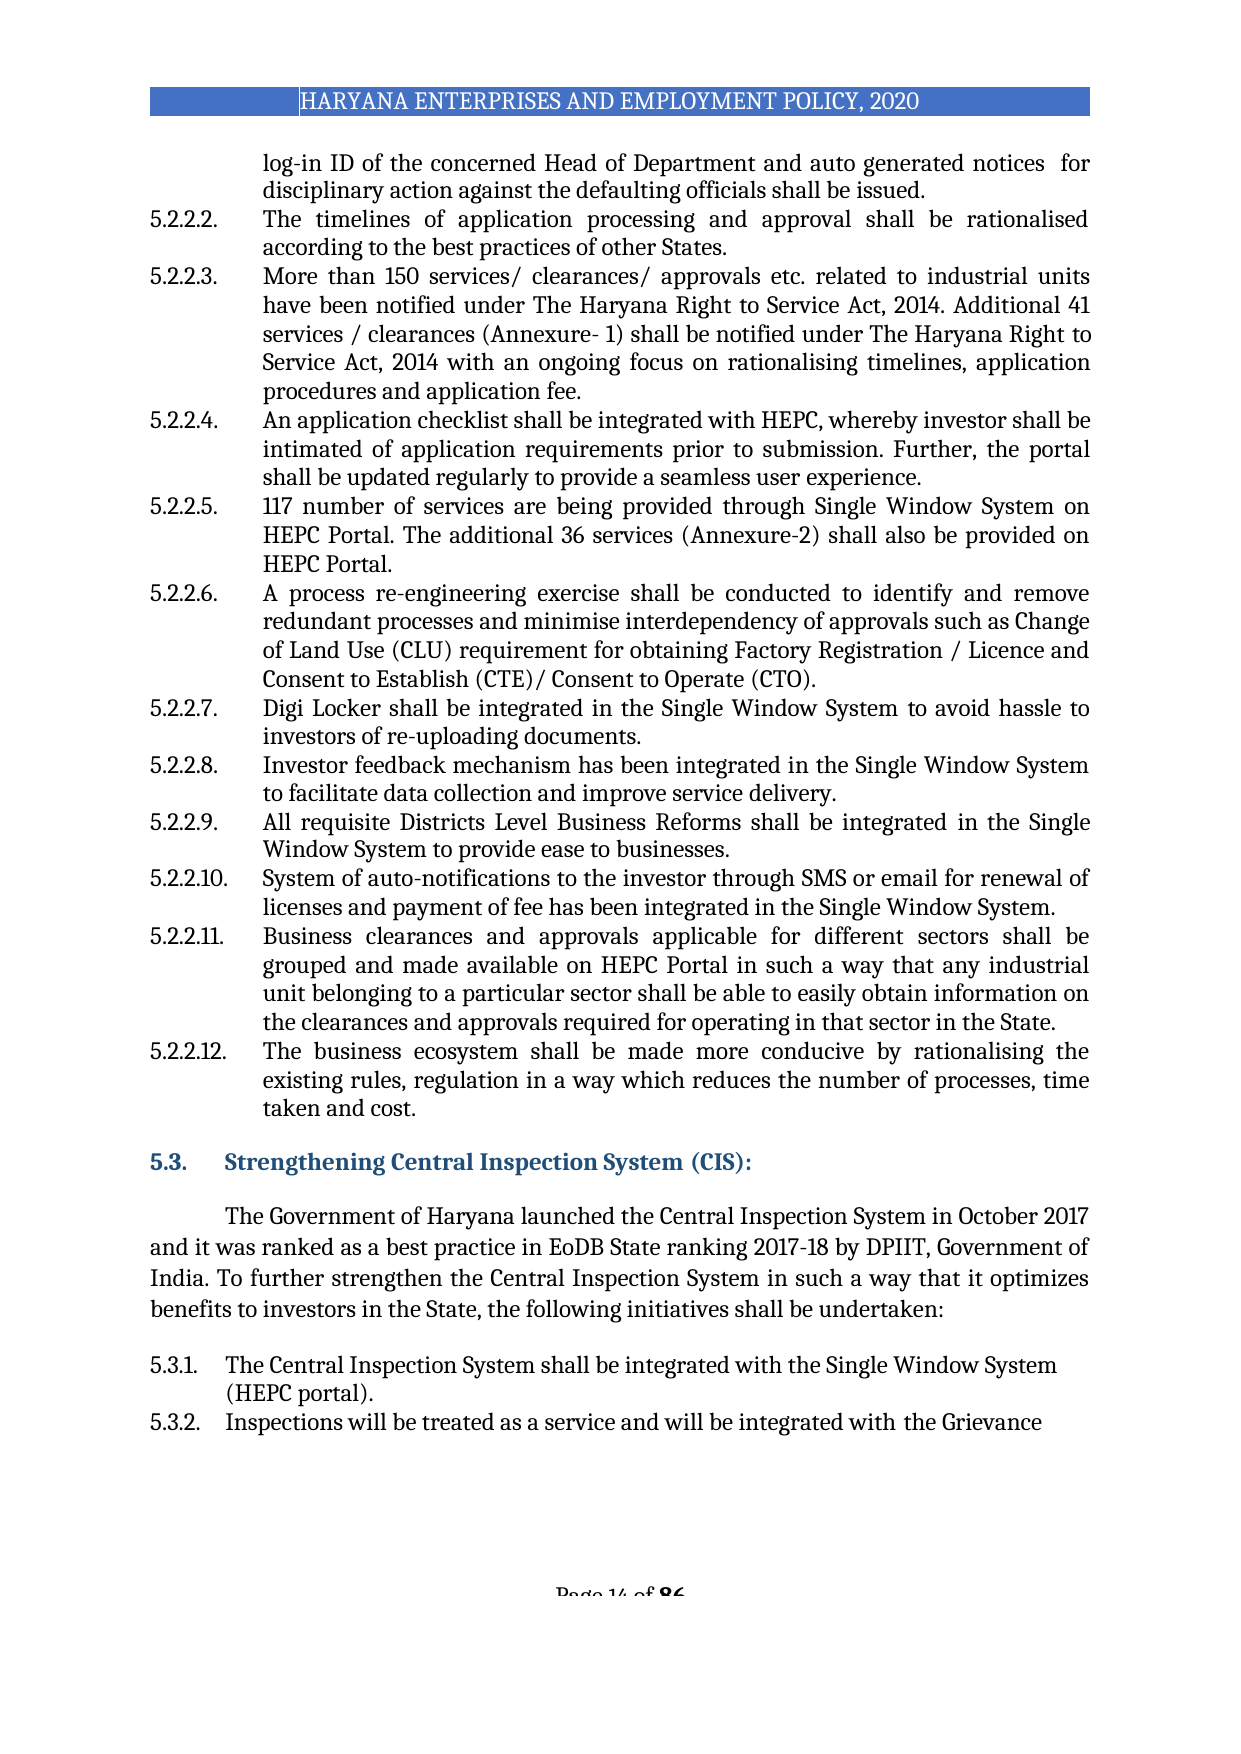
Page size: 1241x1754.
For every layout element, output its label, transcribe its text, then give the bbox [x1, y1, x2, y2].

list System of auto-notifications to the investor through SMS or email for renewal of licenses and payment of fee has been integrated in the Single Window System. [150, 864, 1091, 922]
text log-in ID of the concerned Head of Department and auto generated notices for disciplinary action against the defaulting officials shall be issued. [263, 148, 1092, 205]
list Investor feedback mechanism has been integrated in the Single Window System to facilitate data collection and improve service delivery. [150, 751, 1091, 807]
list All requisite Districts Level Business Reforms shall be integrated in the Single Window System to provide ease to businesses. [150, 808, 1091, 864]
list The business ecosystem shall be made more conducive by rationalising the existing rules, regulation in a way which reduces the number of processes, time taken and cost. [150, 1037, 1090, 1123]
list Strengthening Central Inspection System (CIS): [150, 1148, 1126, 1177]
list The timelines of application processing and approval shall be rationalised according to the best practices of other States. [150, 205, 1089, 262]
list Digi Locker shall be integrated in the Single Window System to avoid hassle to investors of re-uploading documents. [150, 693, 1090, 751]
text The Government of Haryana launched the Central Inspection System in October 2017 and it was ranked as a best practice in EoDB State ranking 2017-18 by DPIIT, Government of India. To further strengthen the Central Inspection System in such a way that it optimizes benefits to investors in the State, the following initiatives shall be undertaken: [150, 1202, 1091, 1323]
list 117 number of services are being provided through Single Window System on HEPC Portal. The additional 36 services (Annexure-2) shall also be provided on HEPC Portal. [150, 492, 1091, 578]
list A process re-engineering exercise shall be conducted to identify and remove redundant processes and minimise interdependency of approvals such as Change of Land Use (CLU) requirement for obtaining Factory Registration / Licence and Consent to Establish (CTE)/ Consent to Operate (CTO). [150, 578, 1091, 693]
list Business clearances and approvals applicable for different sectors shall be grouped and made available on HEPC Portal in such a way that any industrial unit belonging to a particular sector shall be able to easily obtain information on the clearances and approvals required for operating in that sector in the State. [150, 922, 1090, 1037]
list More than 150 services/ clearances/ approvals etc. related to industrial units have been notified under The Haryana Right to Service Act, 2014. Additional 41 services / clearances (Annexure- 1) shall be notified under The Haryana Right to Service Act, 2014 with an ongoing focus on rationalising timelines, application procedures and application fee. [150, 262, 1092, 406]
list Inspections will be treated as a service and will be integrated with the Grievance [150, 1408, 1126, 1437]
list An application checklist shall be integrated with HEPC, whereby investor shall be intimated of application requirements prior to submission. Further, the portal shall be updated regularly to provide a seamless user experience. [150, 406, 1091, 492]
list The Central Inspection System shall be integrated with the Single Window System (HEPC portal). [150, 1351, 1091, 1408]
